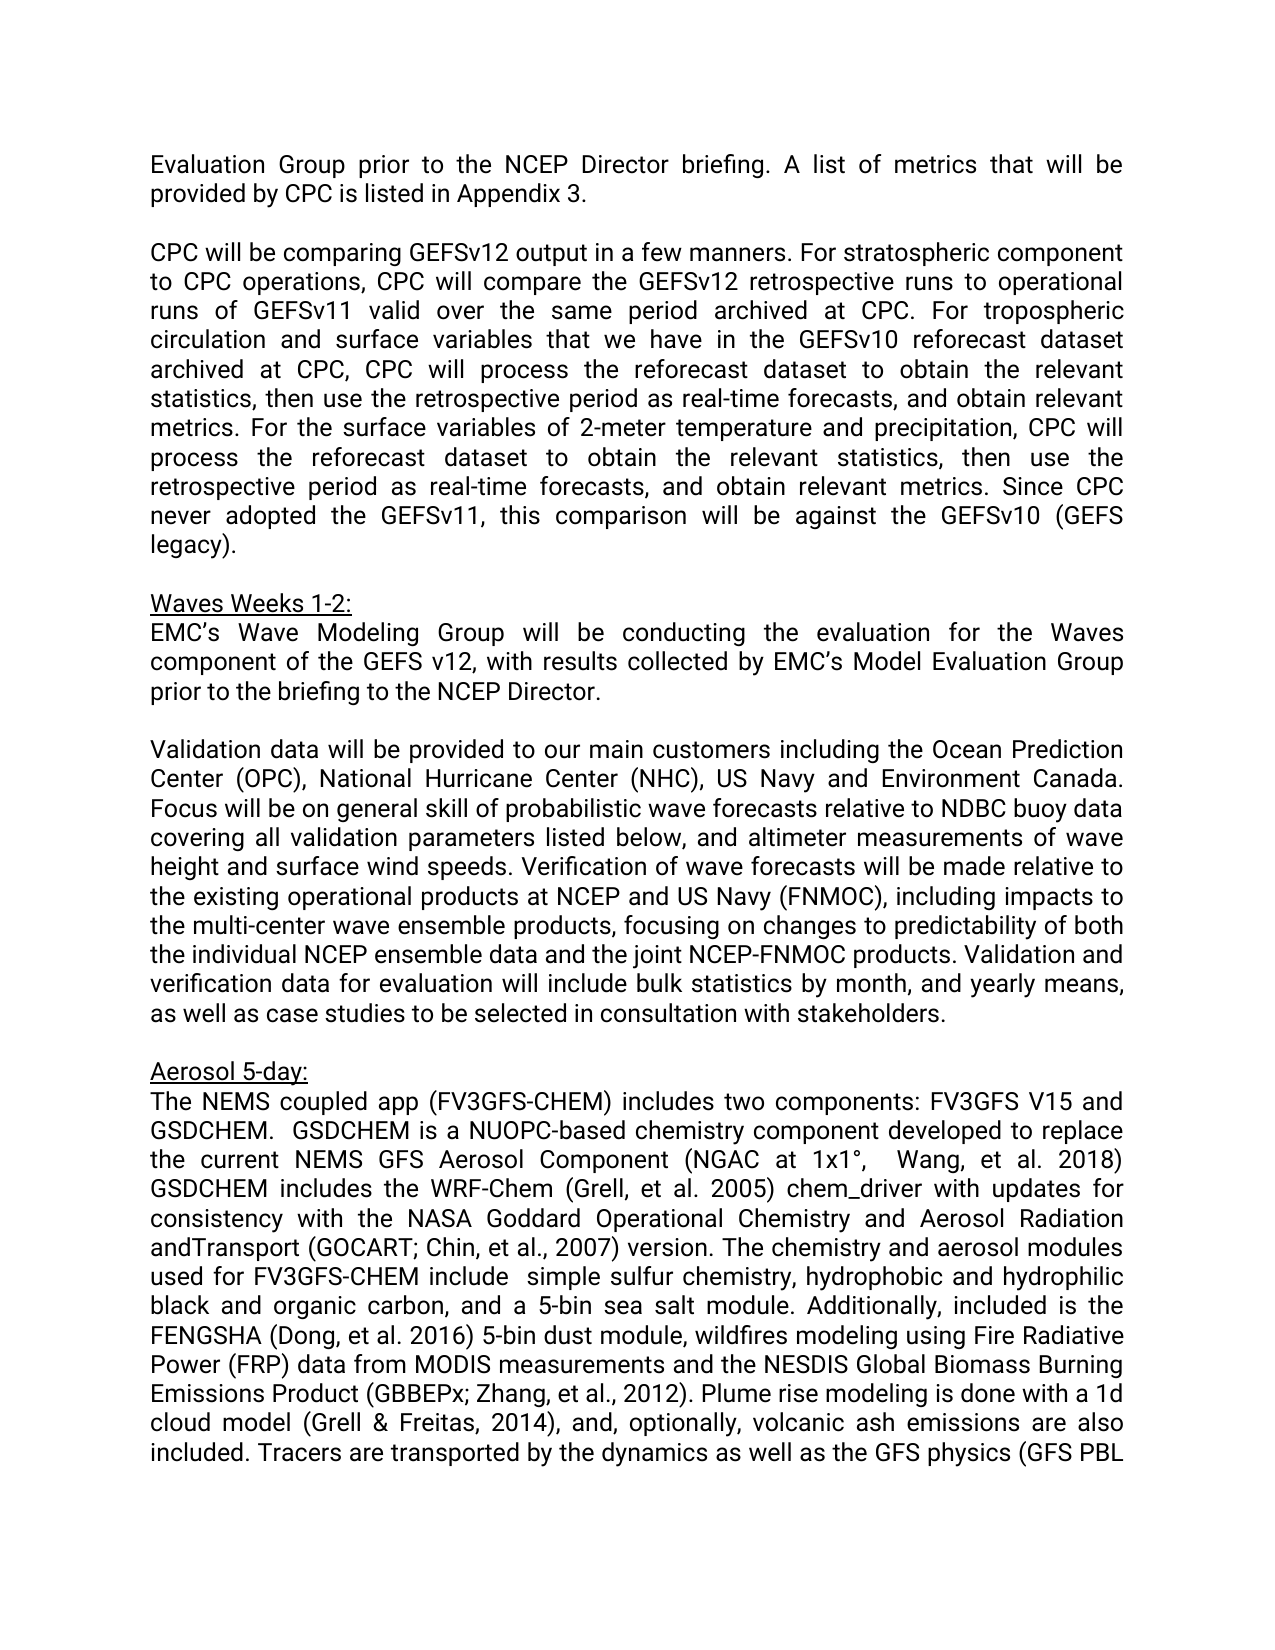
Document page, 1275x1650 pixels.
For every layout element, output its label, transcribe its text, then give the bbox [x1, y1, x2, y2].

text EMC’s Wave Modeling Group will be conducting the evaluation for the Waves component of the GEFS v12, with results collected by EMC’s Model Evaluation Group prior to the briefing to the NCEP Director. [150, 618, 1125, 706]
text Waves Weeks 1-2: [150, 589, 1125, 618]
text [150, 150, 1125, 208]
text Aerosol 5-day: [150, 1057, 1125, 1087]
text CPC will be comparing GEFSv12 output in a few manners. For stratospheric component to CPC operations, CPC will compare the GEFSv12 retrospective runs to operational runs of GEFSv11 valid over the same period archived at CPC. For tropospheric circulation and surface variables that we have in the GEFSv10 reforecast dataset archived at CPC, CPC will process the reforecast dataset to obtain the relevant statistics, then use the retrospective period as real-time forecasts, and obtain relevant metrics. For the surface variables of 2-meter temperature and precipitation, CPC will process the reforecast dataset to obtain the relevant statistics, then use the retrospective period as real-time forecasts, and obtain relevant metrics. Since CPC never adopted the GEFSv11, this comparison will be against the GEFSv10 (GEFS legacy). [150, 238, 1125, 560]
text Validation data will be provided to our main customers including the Ocean Prediction Center (OPC), National Hurricane Center (NHC), US Navy and Environment Canada. Focus will be on general skill of probabilistic wave forecasts relative to NDBC buoy data covering all validation parameters listed below, and altimeter measurements of wave height and surface wind speeds. Verification of wave forecasts will be made relative to the existing operational products at NCEP and US Navy (FNMOC), including impacts to the multi-center wave ensemble products, focusing on changes to predictability of both the individual NCEP ensemble data and the joint NCEP-FNMOC products. Validation and verification data for evaluation will include bulk statistics by month, and yearly means, as well as case studies to be selected in consultation with stakeholders. [150, 735, 1125, 1028]
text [150, 1087, 1125, 1467]
